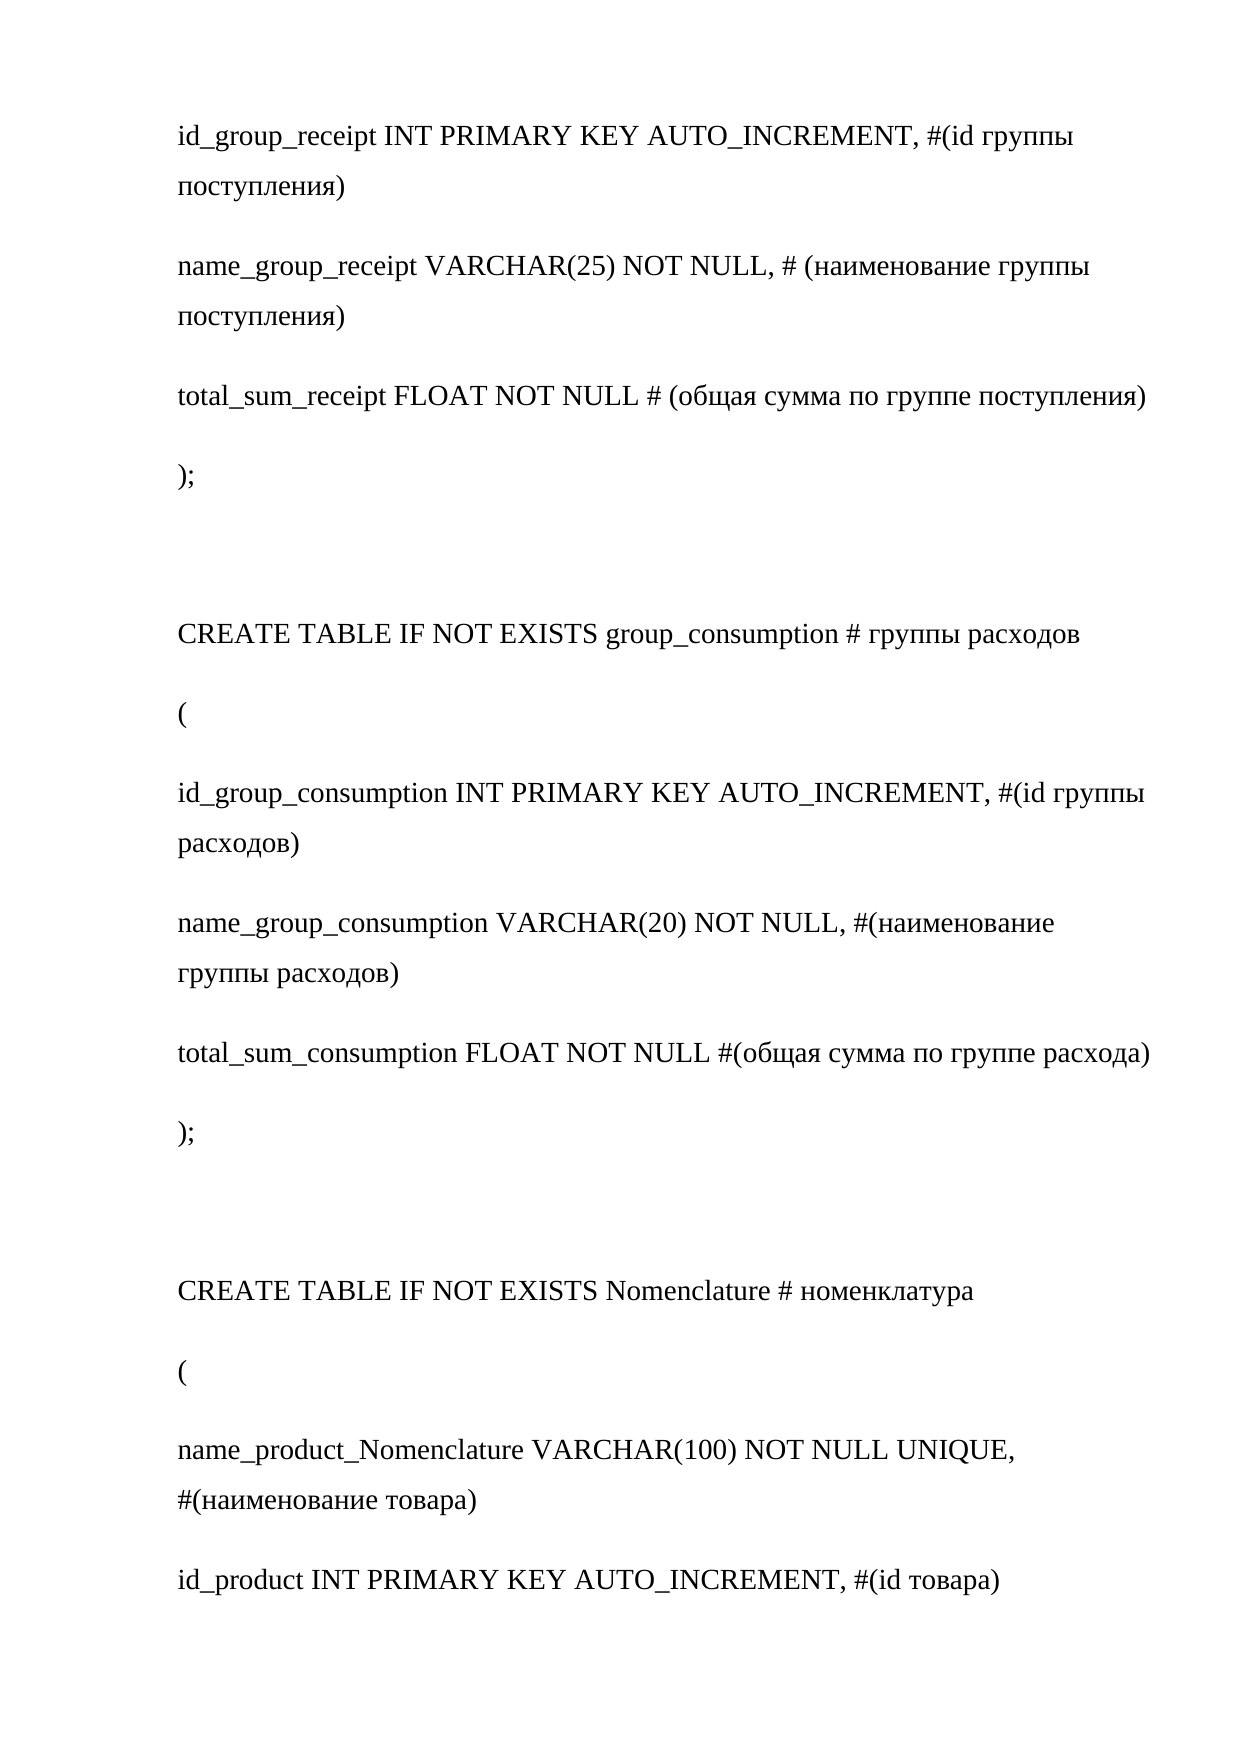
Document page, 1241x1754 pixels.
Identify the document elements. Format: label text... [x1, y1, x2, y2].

text name_product_Nomenclature VARCHAR(100) NOT NULL UNIQUE, #(наименование товара) [177, 1432, 1152, 1516]
text CREATE TABLE IF NOT EXISTS Nomenclature # номенклатура [177, 1273, 1152, 1307]
text CREATE TABLE IF NOT EXISTS group_consumption # группы расходов [177, 616, 1152, 650]
text name_group_consumption VARCHAR(20) NOT NULL, #(наименование группы расходов) [177, 905, 1152, 989]
text ); [177, 1114, 1152, 1148]
text ); [177, 457, 1152, 491]
text id_product INT PRIMARY KEY AUTO_INCREMENT, #(id товара) [177, 1562, 1152, 1595]
text total_sum_receipt FLOAT NOT NULL # (общая сумма по группе поступления) [177, 378, 1152, 411]
text ( [177, 1353, 1152, 1386]
text id_group_receipt INT PRIMARY KEY AUTO_INCREMENT, #(id группы поступления) [177, 118, 1152, 202]
text total_sum_consumption FLOAT NOT NULL #(общая сумма по группе расхода) [177, 1035, 1152, 1068]
text name_group_receipt VARCHAR(25) NOT NULL, # (наименование группы поступления) [177, 248, 1152, 332]
text ( [177, 696, 1152, 729]
text id_group_consumption INT PRIMARY KEY AUTO_INCREMENT, #(id группы расходов) [177, 775, 1152, 859]
